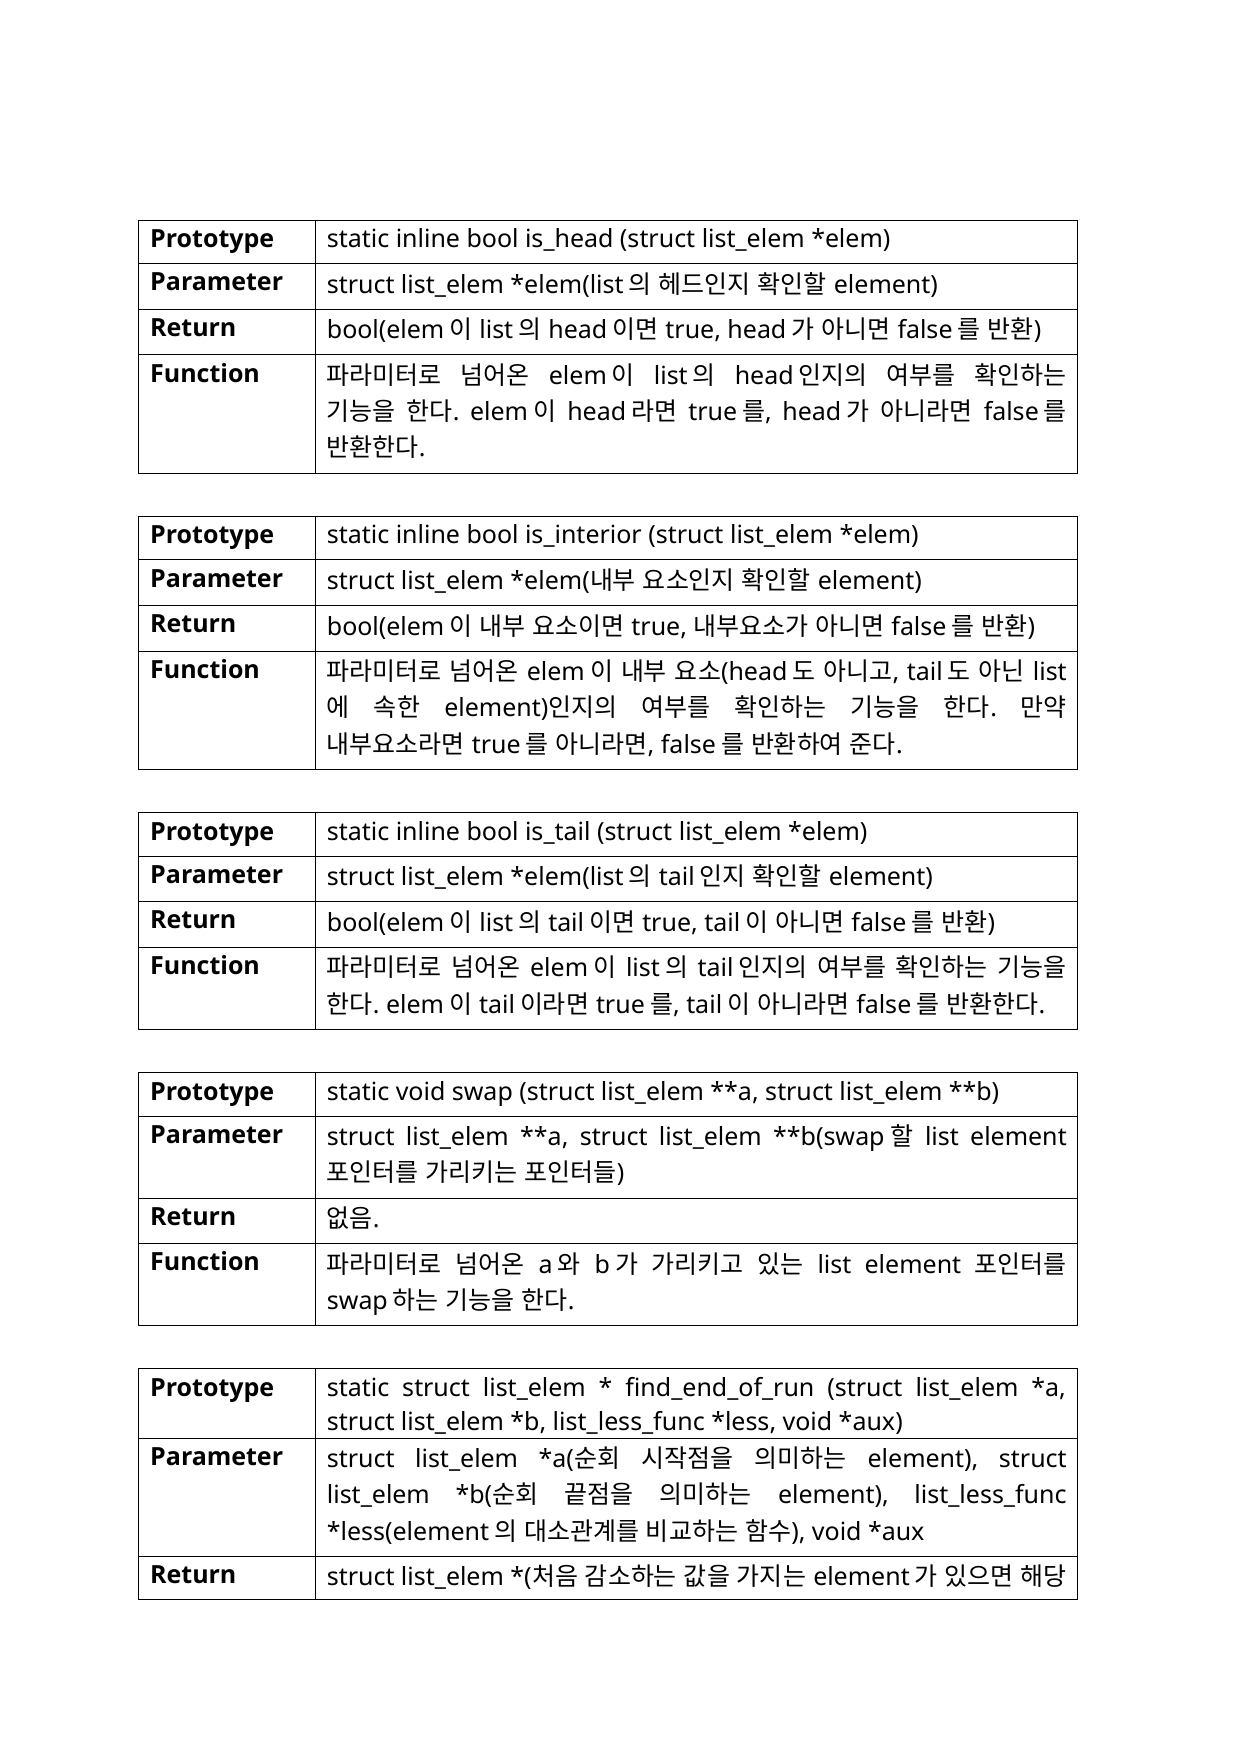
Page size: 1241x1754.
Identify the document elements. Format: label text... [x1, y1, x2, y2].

table_cell Parameter [139, 1439, 315, 1556]
table_cell 파라미터로 넘어온 elem이 내부 요소(head도 아니고, tail도 아닌 list에 속한 element)인지의 여부를 확인하는 기능을 한다. 만약 내부요소라면 true를 아니라면, false를 반환하여 준다. [316, 652, 1077, 769]
table_cell Return [139, 310, 315, 354]
table_cell struct list_elem **a, struct list_elem **b(swap할 list element 포인터를 가리키는 포인터들) [316, 1117, 1077, 1197]
table_cell 파라미터로 넘어온 a와 b가 가리키고 있는 list element 포인터를 swap하는 기능을 한다. [316, 1244, 1077, 1325]
table_cell 파라미터로 넘어온 elem이 list의 head인지의 여부를 확인하는 기능을 한다. elem이 head라면 true를, head가 아니라면 false를 반환한다. [316, 355, 1077, 472]
table_cell bool(elem이 list의 tail이면 true, tail이 아니면 false를 반환) [316, 902, 1077, 947]
table_cell bool(elem이 list의 head이면 true, head가 아니면 false를 반환) [316, 310, 1077, 354]
table_header static void swap (struct list_elem **a, struct list_elem **b) [316, 1073, 1077, 1116]
table_header static struct list_elem * find_end_of_run (struct list_elem *a, struct list_elem *b, list_less_func *less, void *aux) [316, 1369, 1077, 1437]
table_cell struct list_elem *elem(list의 tail인지 확인할 element) [316, 857, 1077, 901]
table_cell Parameter [139, 560, 315, 605]
table_cell Return [139, 902, 315, 947]
table_cell struct list_elem *elem(list의 헤드인지 확인할 element) [316, 264, 1077, 309]
table_header static inline bool is_head (struct list_elem *elem) [316, 221, 1077, 263]
table_cell bool(elem이 내부 요소이면 true, 내부요소가 아니면 false를 반환) [316, 606, 1077, 651]
table_cell Parameter [139, 1117, 315, 1197]
table_cell Function [139, 355, 315, 472]
table_cell 파라미터로 넘어온 elem이 list의 tail인지의 여부를 확인하는 기능을 한다. elem이 tail이라면 true를, tail이 아니라면 false를 반환한다. [316, 948, 1077, 1029]
table_header Prototype [139, 221, 315, 263]
table_header Prototype [139, 517, 315, 559]
table_cell Return [139, 606, 315, 651]
table_cell Return [139, 1199, 315, 1243]
table_cell 없음. [316, 1199, 1077, 1243]
table_header Prototype [139, 813, 315, 856]
table_cell Parameter [139, 857, 315, 901]
table_header static inline bool is_interior (struct list_elem *elem) [316, 517, 1077, 559]
table_cell Function [139, 1244, 315, 1325]
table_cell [316, 1557, 1077, 1599]
table_cell struct list_elem *a(순회 시작점을 의미하는 element), struct list_elem *b(순회 끝점을 의미하는 element), list_less_func *less(element의 대소관계를 비교하는 함수), void *aux [316, 1439, 1077, 1556]
table_header Prototype [139, 1369, 315, 1437]
table_cell struct list_elem *elem(내부 요소인지 확인할 element) [316, 560, 1077, 605]
table_cell Parameter [139, 264, 315, 309]
table_header Prototype [139, 1073, 315, 1116]
table_header static inline bool is_tail (struct list_elem *elem) [316, 813, 1077, 856]
table_cell Function [139, 652, 315, 769]
table_cell Function [139, 948, 315, 1029]
table_cell Return [139, 1557, 315, 1599]
